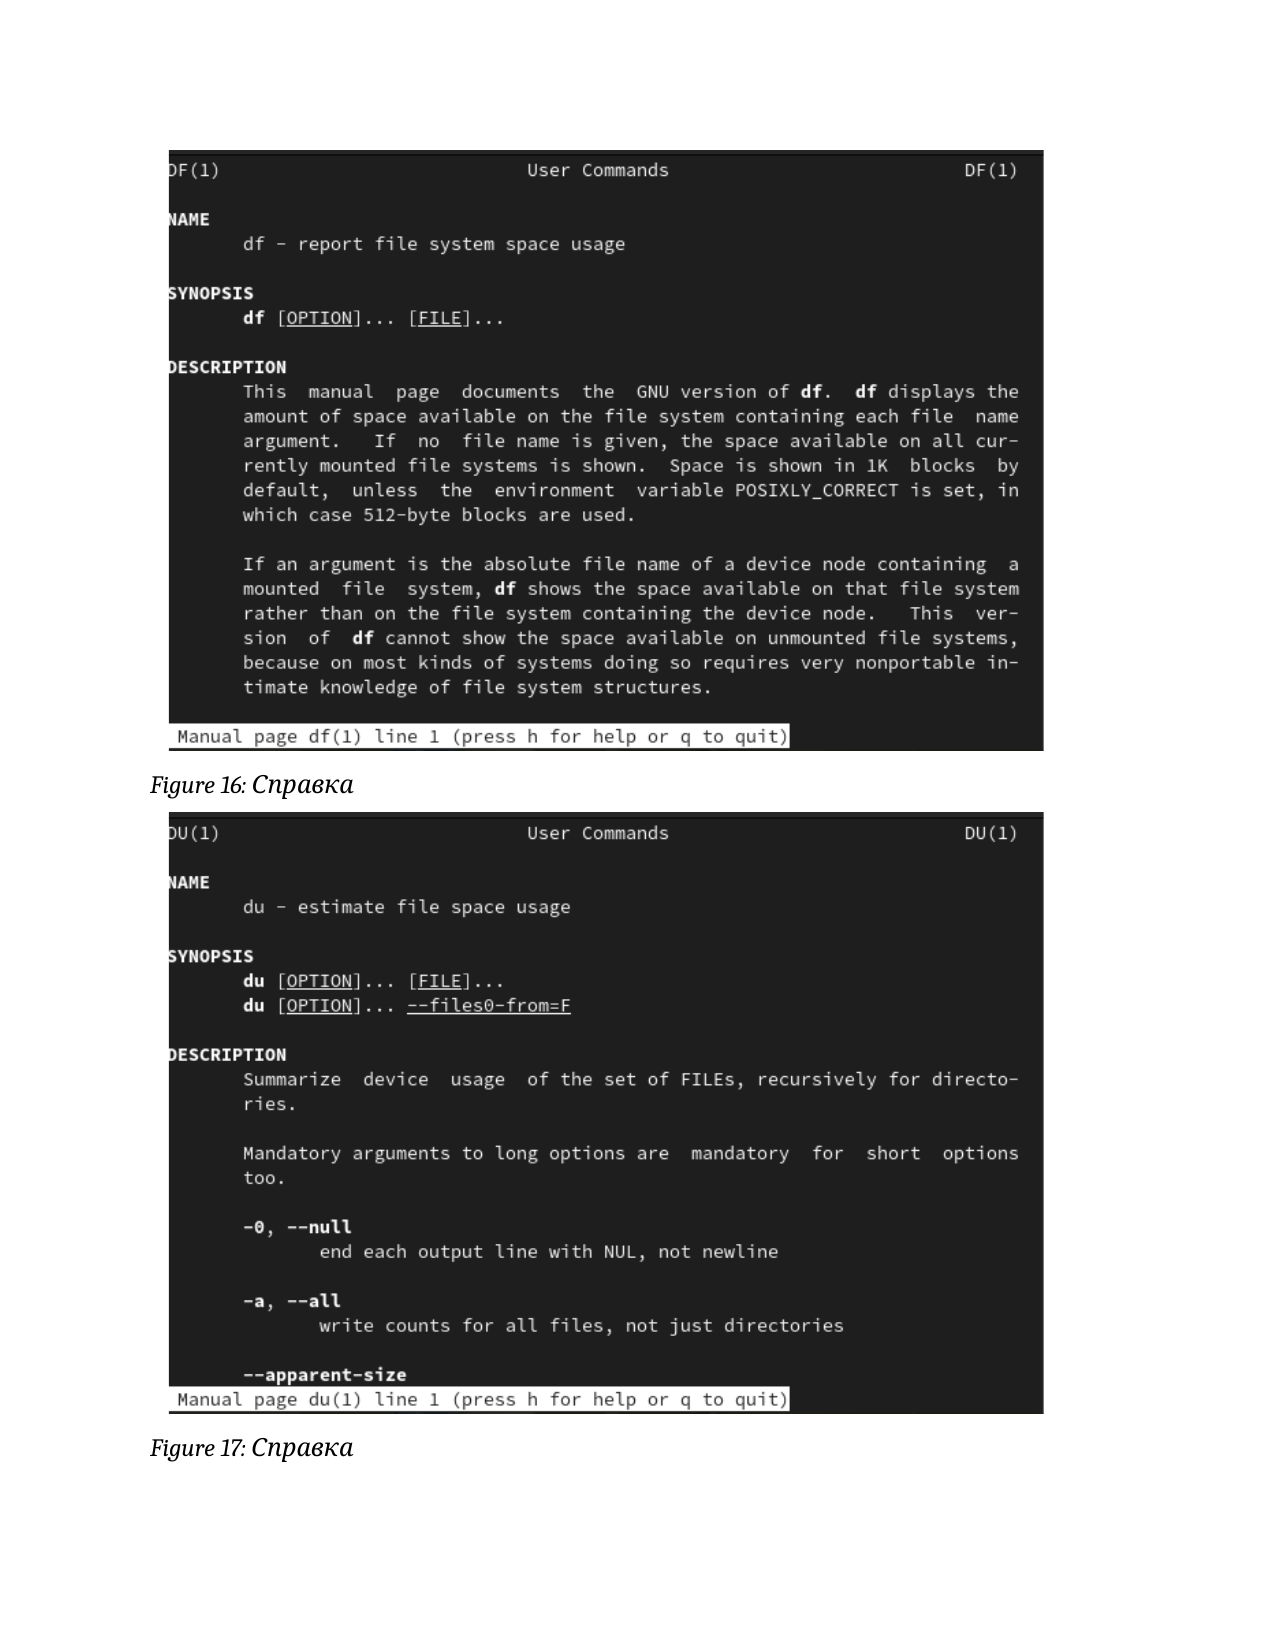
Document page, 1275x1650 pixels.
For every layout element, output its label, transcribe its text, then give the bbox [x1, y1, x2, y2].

text Figure 16: Справка [150, 771, 1125, 800]
picture [168, 150, 1044, 751]
text Figure 17: Справка [150, 1434, 1125, 1463]
picture [168, 812, 1044, 1414]
